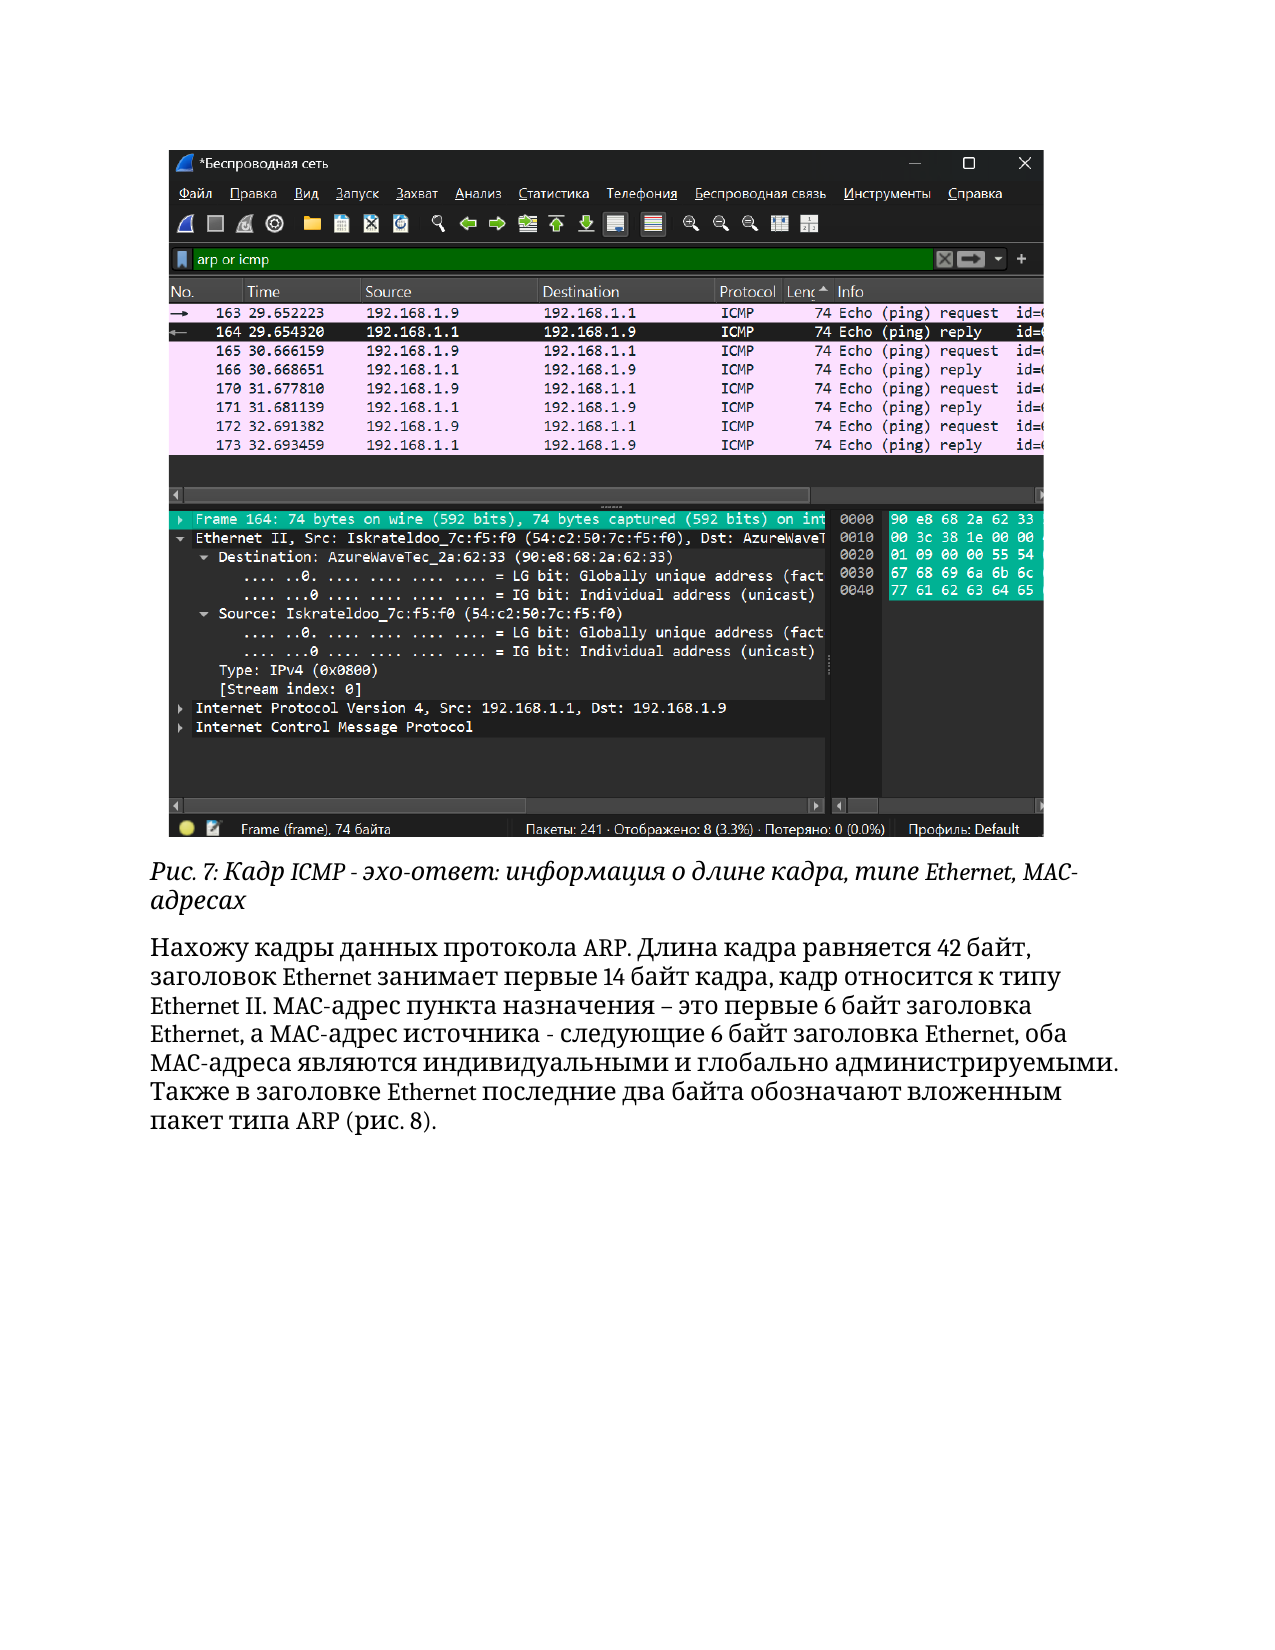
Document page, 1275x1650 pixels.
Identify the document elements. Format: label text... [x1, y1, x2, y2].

text Нахожу кадры данных протокола ARP. Длина кадра равняется 42 байт, заголовок Ethernet занимает первые 14 байт кадра, кадр относится к типу Ethernet II. MAC-адрес пункта назначения – это первые 6 байт заголовка Ethernet, а MAC-адрес источника - следующие 6 байт заголовка Ethernet, оба MAC-адреса являются индивидуальными и глобально администрируемыми. Также в заголовке Ethernet последние два байта обозначают вложенным пакет типа ARP (рис. 8). [150, 934, 1125, 1135]
text Рис. 7: Кадр ICMP - эхо-ответ: информация о длине кадра, типе Ethernet, MAC-адресах [150, 858, 1125, 915]
picture [168, 150, 1044, 837]
